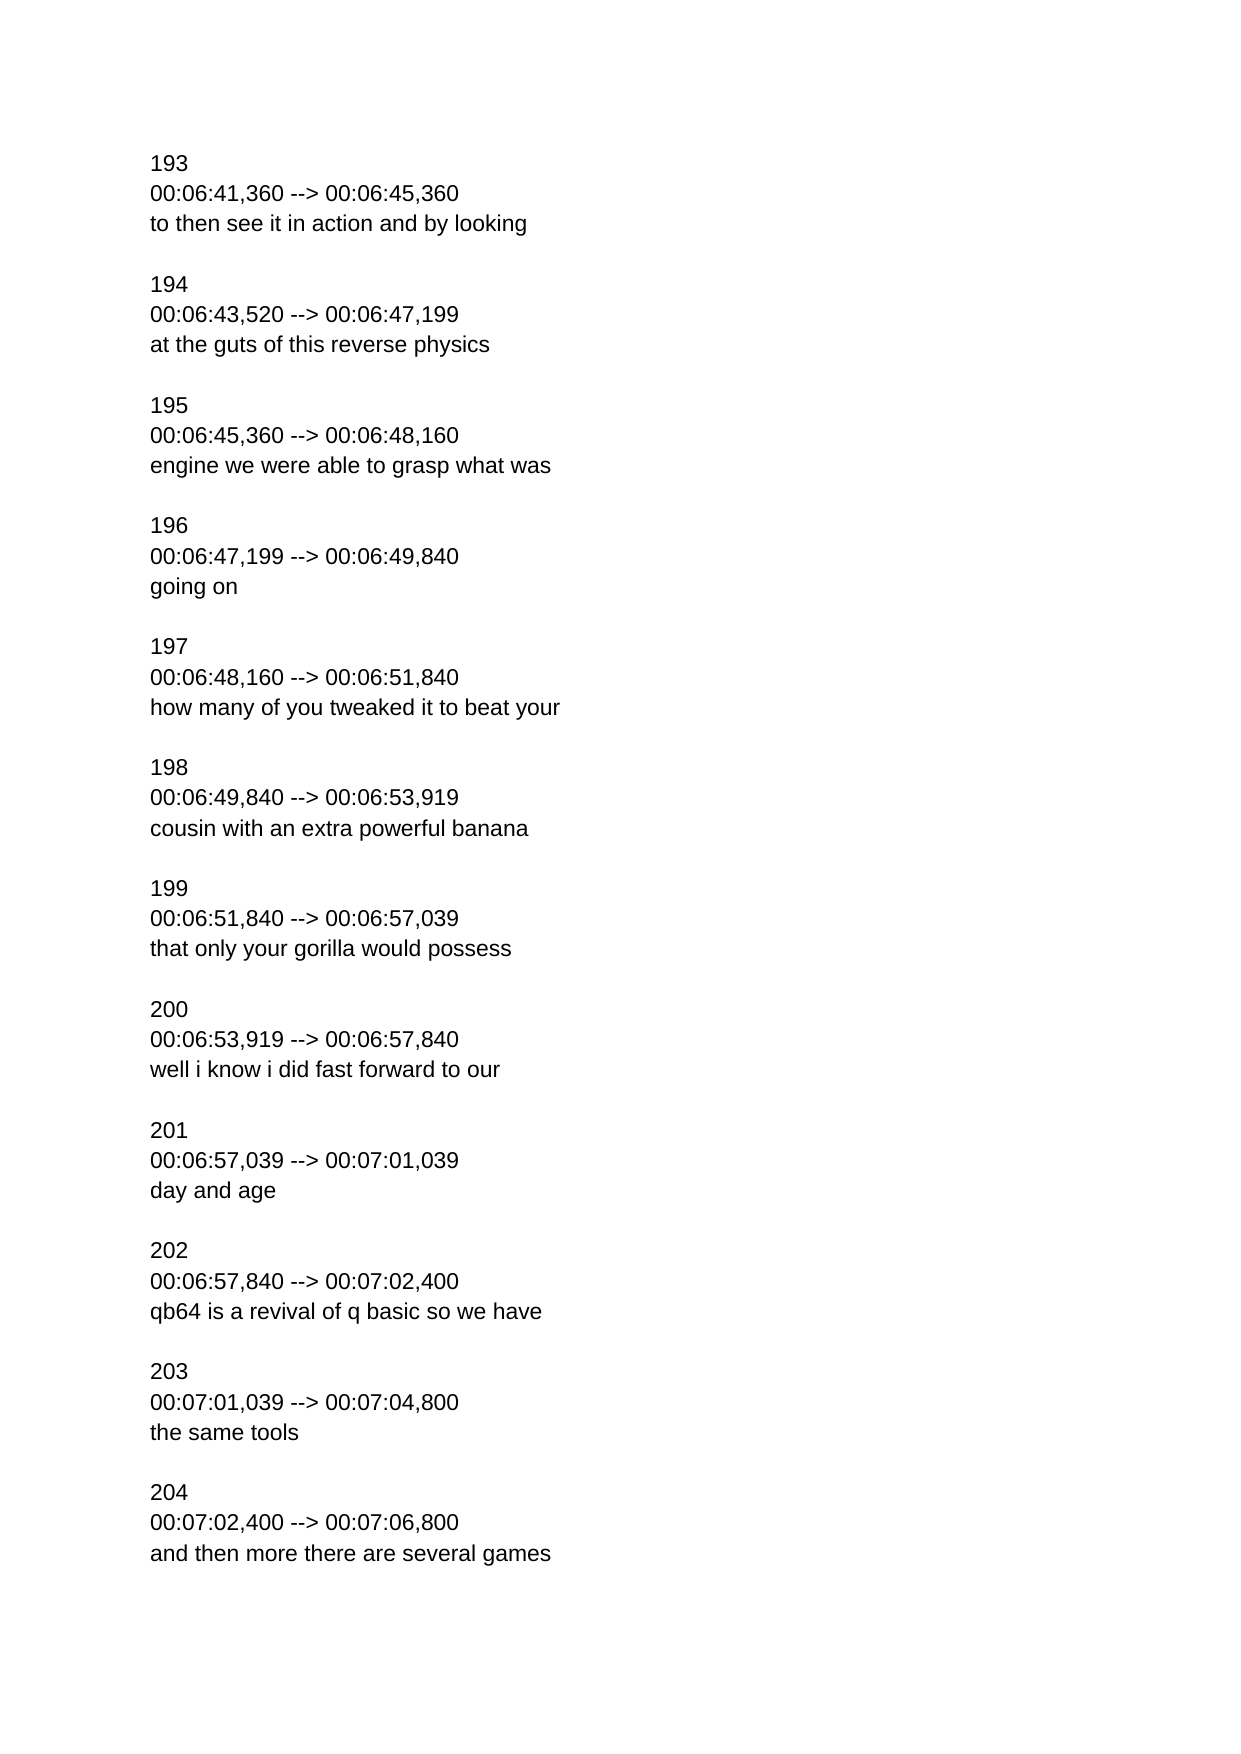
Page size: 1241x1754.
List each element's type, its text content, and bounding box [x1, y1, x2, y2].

text 196 [150, 512, 1090, 539]
text well i know i did fast forward to our [150, 1056, 1090, 1083]
text 00:06:53,919 --> 00:06:57,840 [150, 1026, 1090, 1052]
text 00:06:47,199 --> 00:06:49,840 [150, 543, 1090, 569]
text 00:06:48,160 --> 00:06:51,840 [150, 663, 1090, 690]
text how many of you tweaked it to beat your [150, 694, 1090, 720]
text that only your gorilla would possess [150, 935, 1090, 962]
text 00:06:41,360 --> 00:06:45,360 [150, 180, 1090, 207]
text 200 [150, 996, 1090, 1022]
text 00:06:49,840 --> 00:06:53,919 [150, 784, 1090, 811]
text 00:06:45,360 --> 00:06:48,160 [150, 422, 1090, 448]
text to then see it in action and by looking [150, 210, 1090, 237]
text 00:06:43,520 --> 00:06:47,199 [150, 301, 1090, 327]
text and then more there are several games [150, 1539, 1090, 1566]
text 202 [150, 1237, 1090, 1264]
text engine we were able to grasp what was [150, 452, 1090, 478]
text qb64 is a revival of q basic so we have [150, 1298, 1090, 1324]
text 204 [150, 1479, 1090, 1506]
text at the guts of this reverse physics [150, 331, 1090, 358]
text 00:07:02,400 --> 00:07:06,800 [150, 1509, 1090, 1536]
text 201 [150, 1117, 1090, 1143]
text 203 [150, 1358, 1090, 1385]
text cousin with an extra powerful banana [150, 814, 1090, 841]
text the same tools [150, 1419, 1090, 1445]
text 00:06:57,840 --> 00:07:02,400 [150, 1268, 1090, 1294]
text 194 [150, 271, 1090, 297]
text 198 [150, 754, 1090, 781]
text 195 [150, 392, 1090, 418]
text day and age [150, 1177, 1090, 1203]
text 00:06:51,840 --> 00:06:57,039 [150, 905, 1090, 932]
text 193 [150, 150, 1090, 176]
text 197 [150, 633, 1090, 660]
text 00:07:01,039 --> 00:07:04,800 [150, 1388, 1090, 1415]
text 00:06:57,039 --> 00:07:01,039 [150, 1147, 1090, 1173]
text 199 [150, 875, 1090, 901]
text going on [150, 573, 1090, 599]
